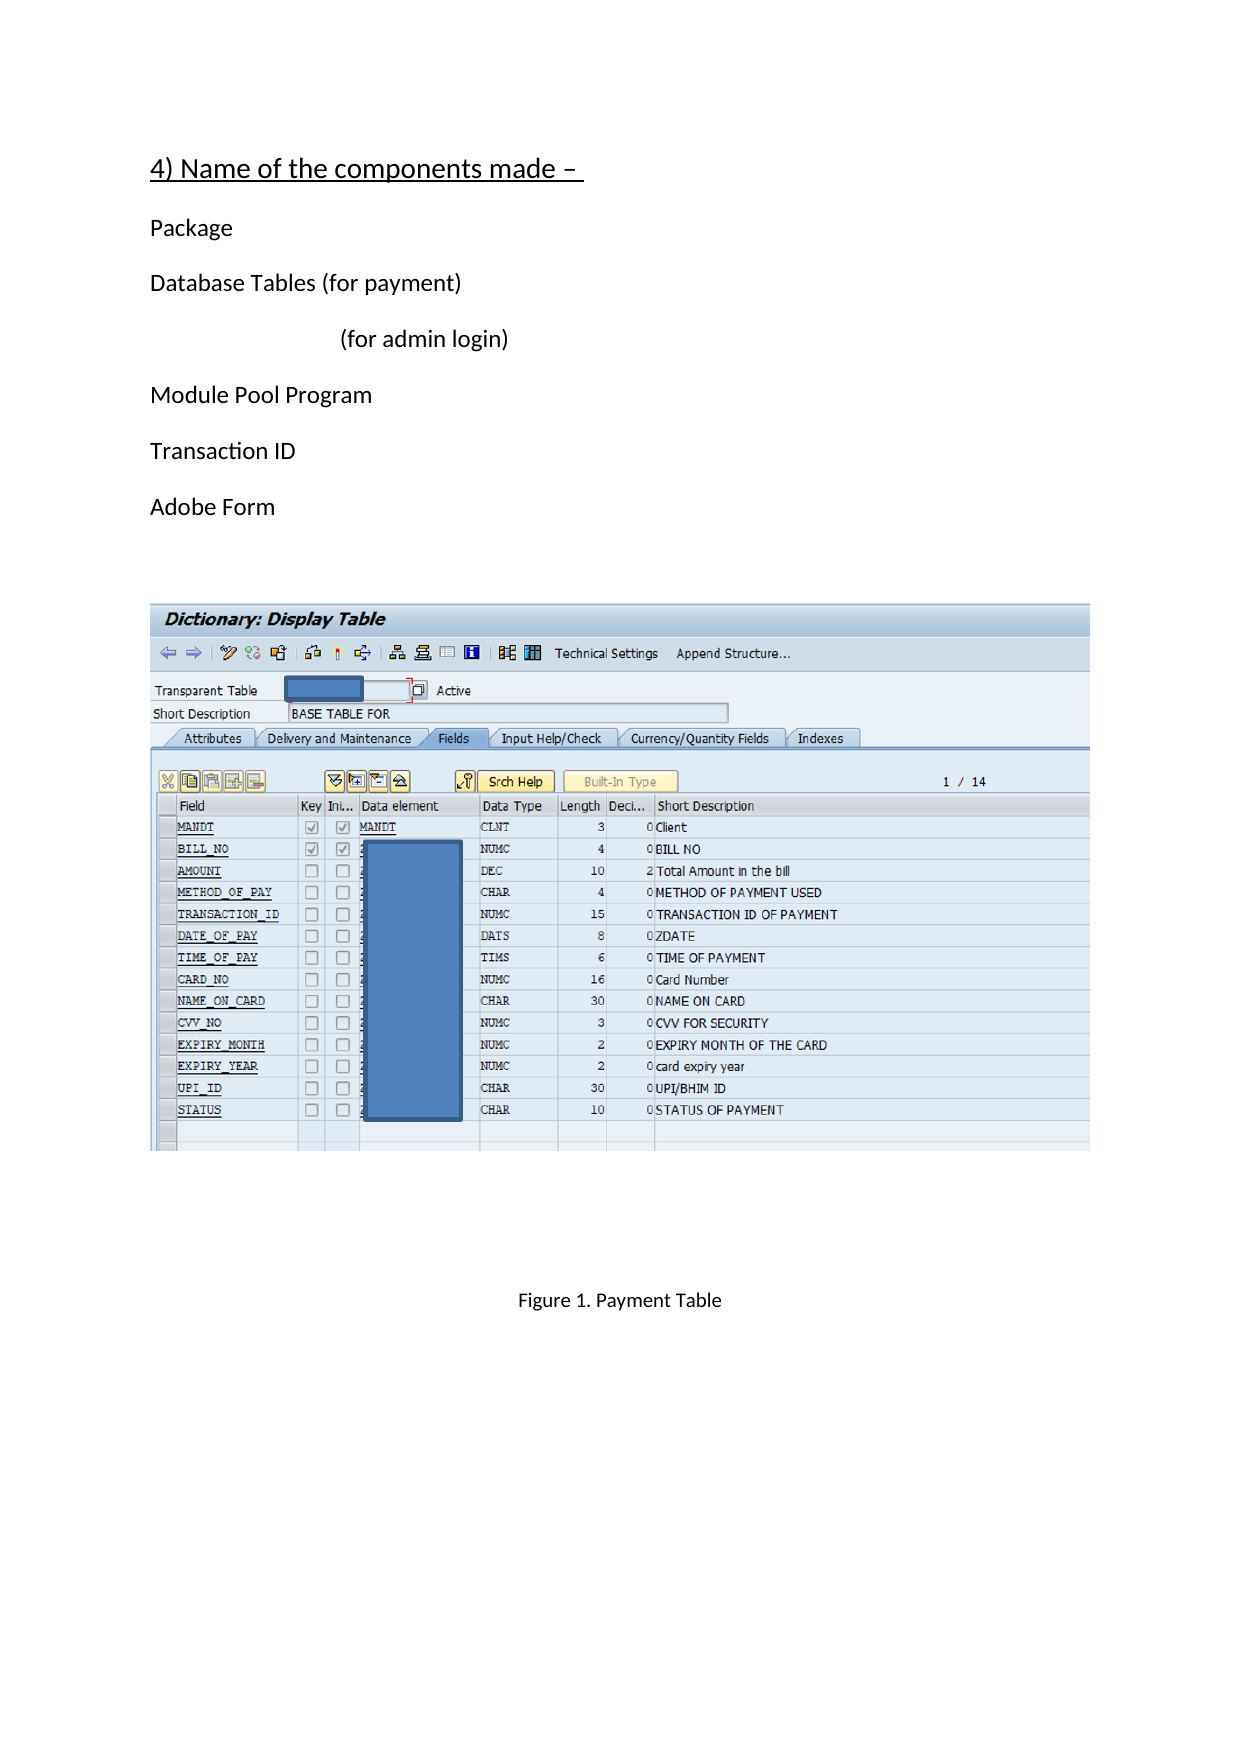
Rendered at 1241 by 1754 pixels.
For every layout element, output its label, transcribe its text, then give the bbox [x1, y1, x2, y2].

picture [150, 602, 1091, 1151]
text Database Tables (for payment) [150, 268, 1090, 298]
text Adobe Form [150, 491, 1090, 521]
text Transaction ID [150, 435, 1090, 466]
text Package [150, 212, 1090, 242]
text Figure 1. Payment Table [150, 1288, 1090, 1313]
text (for admin login) [150, 323, 1090, 354]
text 4) Name of the components made – [150, 150, 1090, 186]
text Module Pool Program [150, 379, 1090, 410]
